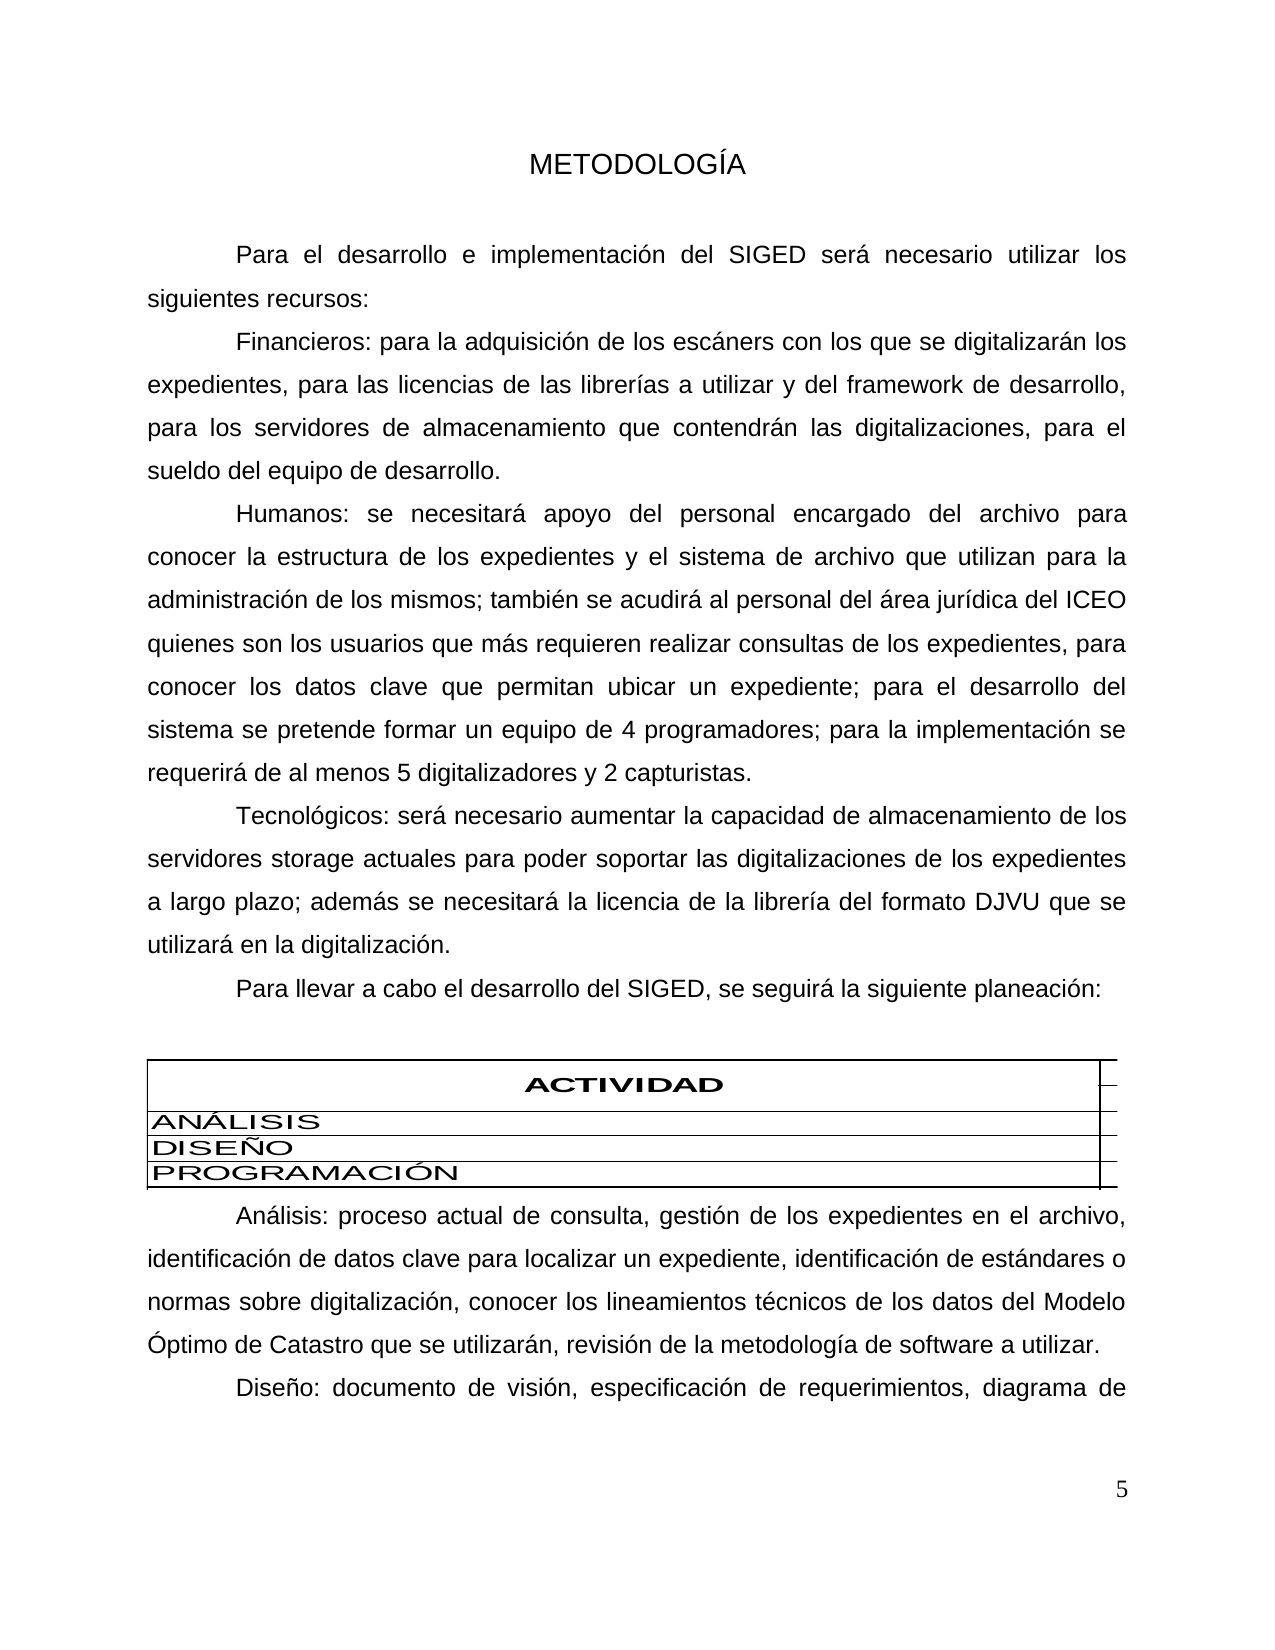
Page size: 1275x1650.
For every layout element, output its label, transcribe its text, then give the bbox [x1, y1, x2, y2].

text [147, 1373, 1128, 1402]
text Tecnológicos: será necesario aumentar la capacidad de almacenamiento de los servidores storage actuales para poder soportar las digitalizaciones de los expedientes a largo plazo; además se necesitará la licencia de la librería del formato DJVU que se utilizará en la digitalización. [147, 801, 1128, 959]
text Para el desarrollo e implementación del SIGED será necesario utilizar los siguientes recursos: [147, 240, 1128, 312]
text Análisis: proceso actual de consulta, gestión de los expedientes en el archivo, identificación de datos clave para localizar un expediente, identificación de estándares o normas sobre digitalización, conocer los lineamientos técnicos de los datos del Modelo Óptimo de Catastro que se utilizarán, revisión de la metodología de software a utilizar. [147, 1201, 1128, 1359]
text METODOLOGÍA [147, 147, 1128, 181]
text Para llevar a cabo el desarrollo del SIGED, se seguirá la siguiente planeación: [147, 973, 1128, 1002]
text Financieros: para la adquisición de los escáners con los que se digitalizarán los expedientes, para las licencias de las librerías a utilizar y del framework de desarrollo, para los servidores de almacenamiento que contendrán las digitalizaciones, para el sueldo del equipo de desarrollo. [147, 327, 1128, 485]
text Humanos: se necesitará apoyo del personal encargado del archivo para conocer la estructura de los expedientes y el sistema de archivo que utilizan para la administración de los mismos; también se acudirá al personal del área jurídica del ICEO quienes son los usuarios que más requieren realizar consultas de los expedientes, para conocer los datos clave que permitan ubicar un expediente; para el desarrollo del sistema se pretende formar un equipo de 4 programadores; para la implementación se requerirá de al menos 5 digitalizadores y 2 capturistas. [147, 499, 1128, 787]
